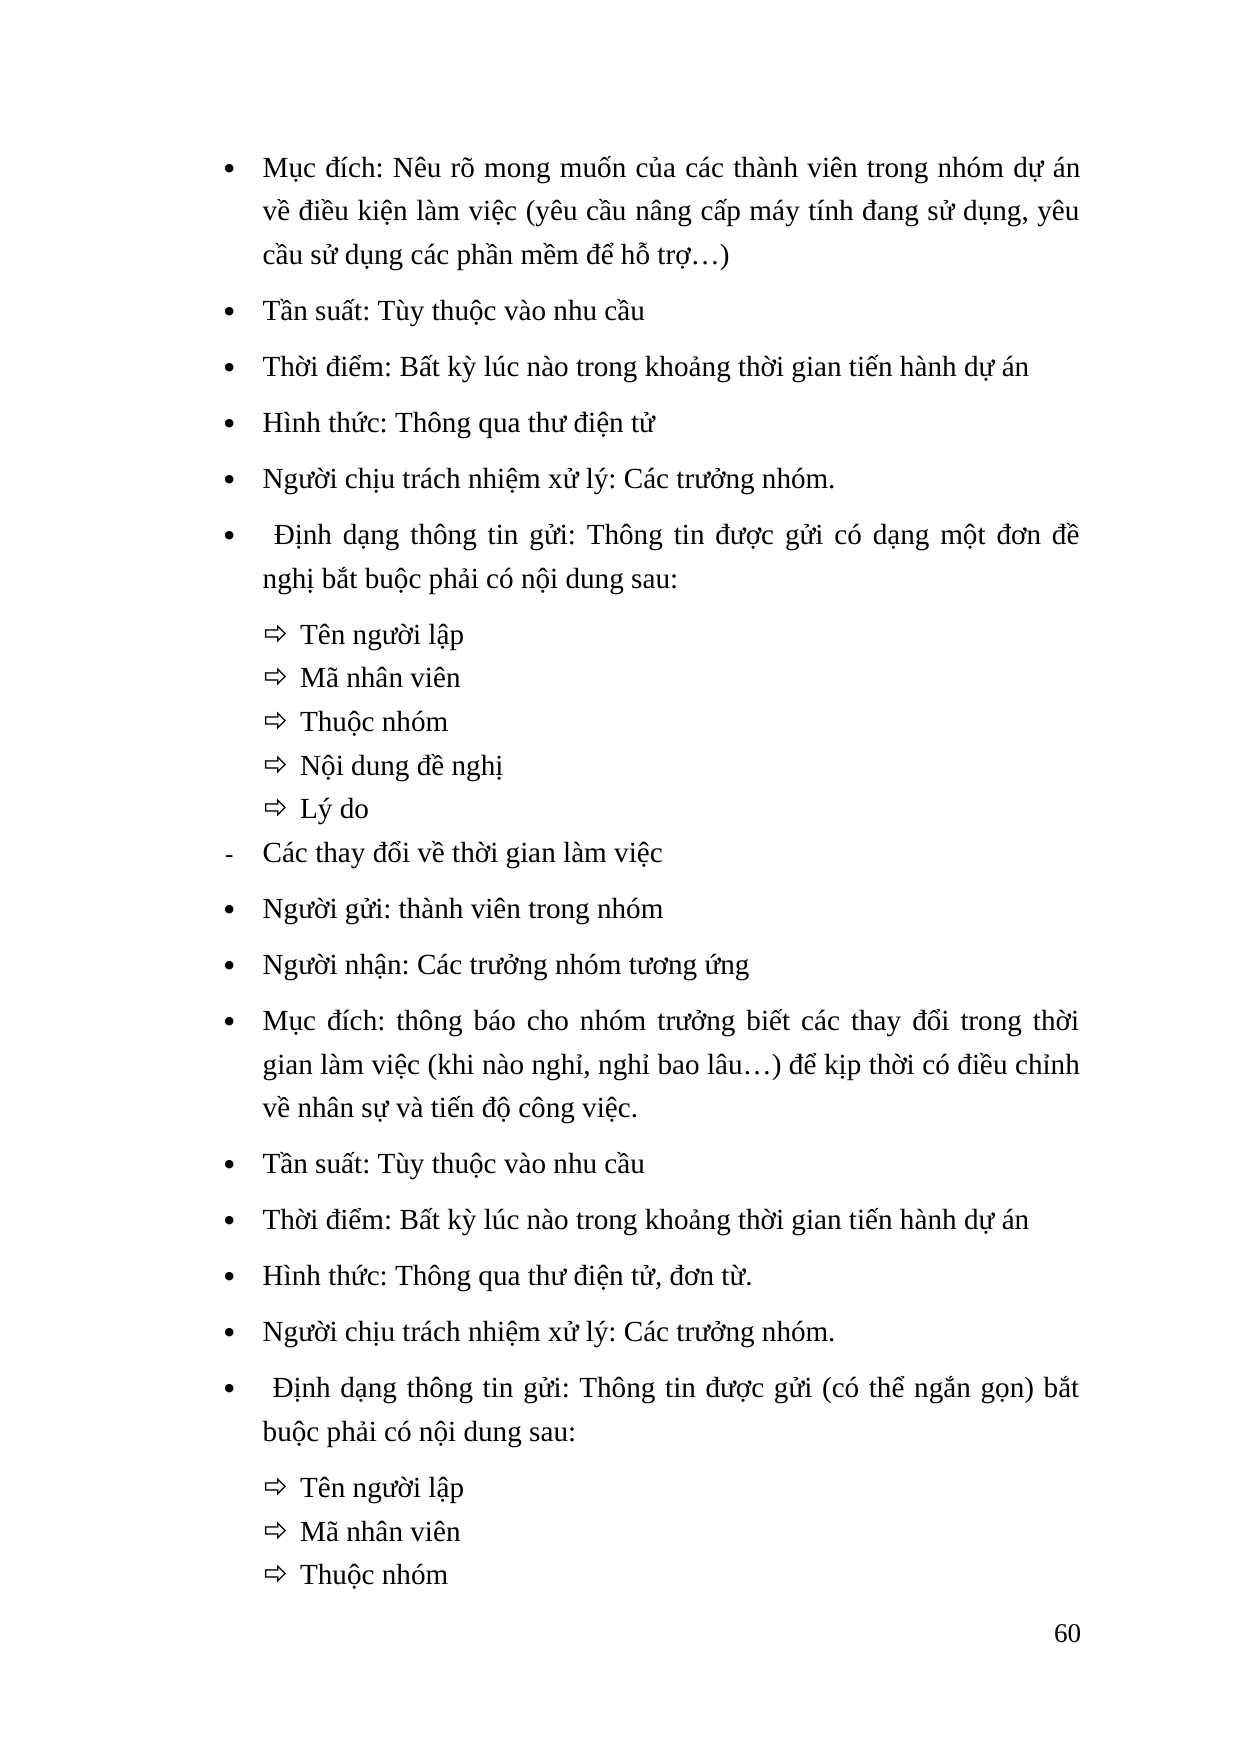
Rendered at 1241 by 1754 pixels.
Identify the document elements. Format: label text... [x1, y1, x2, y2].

list Người chịu trách nhiệm xử lý: Các trưởng nhóm. [225, 461, 1081, 495]
list Tần suất: Tùy thuộc vào nhu cầu [225, 1146, 1081, 1180]
list Hình thức: Thông qua thư điện tử [225, 405, 1081, 439]
list Định dạng thông tin gửi: Thông tin được gửi (có thể ngắn gọn) bắt buộc phải có nội dung sau: [225, 1371, 1081, 1448]
list Thời điểm: Bất kỳ lúc nào trong khoảng thời gian tiến hành dự án [225, 1202, 1081, 1236]
list Người chịu trách nhiệm xử lý: Các trưởng nhóm. [225, 1314, 1081, 1348]
list Thời điểm: Bất kỳ lúc nào trong khoảng thời gian tiến hành dự án [225, 349, 1081, 383]
list Mã nhân viên [262, 661, 1081, 694]
list Mục đích: thông báo cho nhóm trưởng biết các thay đổi trong thời gian làm việc (khi nào nghỉ, nghỉ bao lâu…) để kịp thời có điều chỉnh về nhân sự và tiến độ công việc. [225, 1003, 1081, 1124]
list Mục đích: Nêu rõ mong muốn của các thành viên trong nhóm dự án về điều kiện làm việc (yêu cầu nâng cấp máy tính đang sử dụng, yêu cầu sử dụng các phần mềm để hỗ trợ…) [225, 150, 1081, 271]
list Mã nhân viên [262, 1514, 1081, 1547]
list Các thay đổi về thời gian làm việc [225, 835, 1081, 869]
list Hình thức: Thông qua thư điện tử, đơn từ. [225, 1258, 1081, 1292]
list Định dạng thông tin gửi: Thông tin được gửi có dạng một đơn đề nghị bắt buộc phải có nội dung sau: [225, 517, 1081, 594]
list Người nhận: Các trưởng nhóm tương ứng [225, 947, 1081, 981]
list Thuộc nhóm [262, 1557, 1081, 1591]
list Nội dung đề nghị [262, 748, 1081, 781]
list Lý do [262, 791, 1081, 825]
list Thuộc nhóm [262, 704, 1081, 738]
list Tên người lập [262, 1470, 1081, 1504]
list Người gửi: thành viên trong nhóm [225, 891, 1081, 925]
list Tên người lập [262, 617, 1081, 651]
list Tần suất: Tùy thuộc vào nhu cầu [225, 293, 1081, 327]
